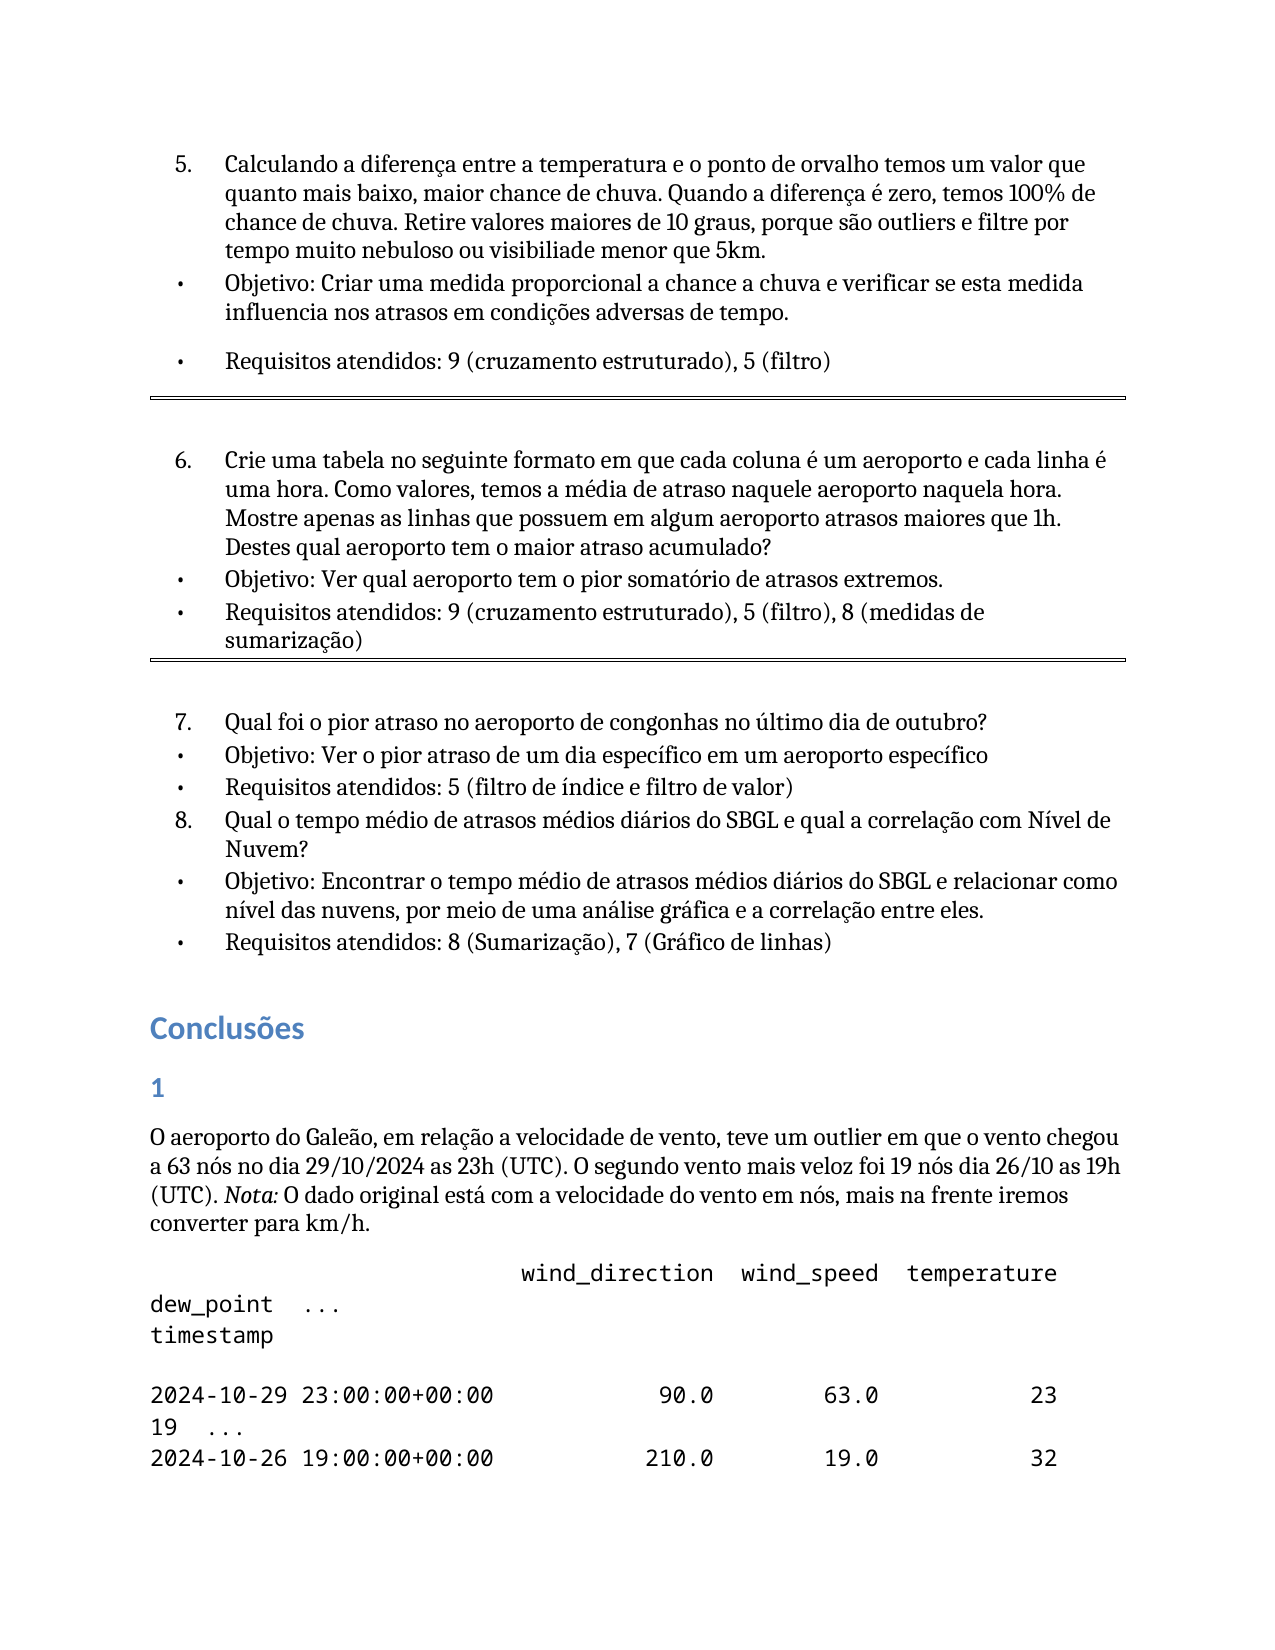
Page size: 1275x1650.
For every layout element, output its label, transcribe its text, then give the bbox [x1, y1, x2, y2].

list Requisitos atendidos: 9 (cruzamento estruturado), 5 (filtro) [175, 347, 1125, 376]
list Requisitos atendidos: 5 (filtro de índice e filtro de valor) [175, 773, 1125, 802]
list Qual foi o pior atraso no aeroporto de congonhas no último dia de outubro? [175, 708, 1125, 737]
list Objetivo: Ver qual aeroporto tem o pior somatório de atrasos extremos. [175, 565, 1125, 594]
list Requisitos atendidos: 8 (Sumarização), 7 (Gráfico de linhas) [175, 928, 1125, 957]
text O aeroporto do Galeão, em relação a velocidade de vento, teve um outlier em que o vento chegou a 63 nós no dia 29/10/2024 as 23h (UTC). O segundo vento mais veloz foi 19 nós dia 26/10 as 19h (UTC). Nota: O dado original está com a velocidade do vento em nós, mais na frente iremos converter para km/h. [150, 1123, 1125, 1238]
list Objetivo: Criar uma medida proporcional a chance a chuva e verificar se esta medida influencia nos atrasos em condições adversas de tempo. [175, 269, 1125, 326]
list Objetivo: Ver o pior atraso de um dia específico em um aeroporto específico [175, 741, 1125, 769]
subtitle Conclusões [150, 1007, 1125, 1048]
list Crie uma tabela no seguinte formato em que cada coluna é um aeroporto e cada linha é uma hora. Como valores, temos a média de atraso naquele aeroporto naquela hora. Mostre apenas as linhas que possuem em algum aeroporto atrasos maiores que 1h. Destes qual aeroporto tem o maior atraso acumulado? [175, 446, 1125, 561]
list Qual o tempo médio de atrasos médios diários do SBGL e qual a correlação com Nível de Nuvem? [175, 806, 1125, 863]
subtitle 1 [150, 1069, 1125, 1104]
list Objetivo: Encontrar o tempo médio de atrasos médios diários do SBGL e relacionar como nível das nuvens, por meio de uma análise gráfica e a correlação entre eles. [175, 867, 1125, 924]
list Requisitos atendidos: 9 (cruzamento estruturado), 5 (filtro), 8 (medidas de sumarização) [175, 597, 1125, 655]
